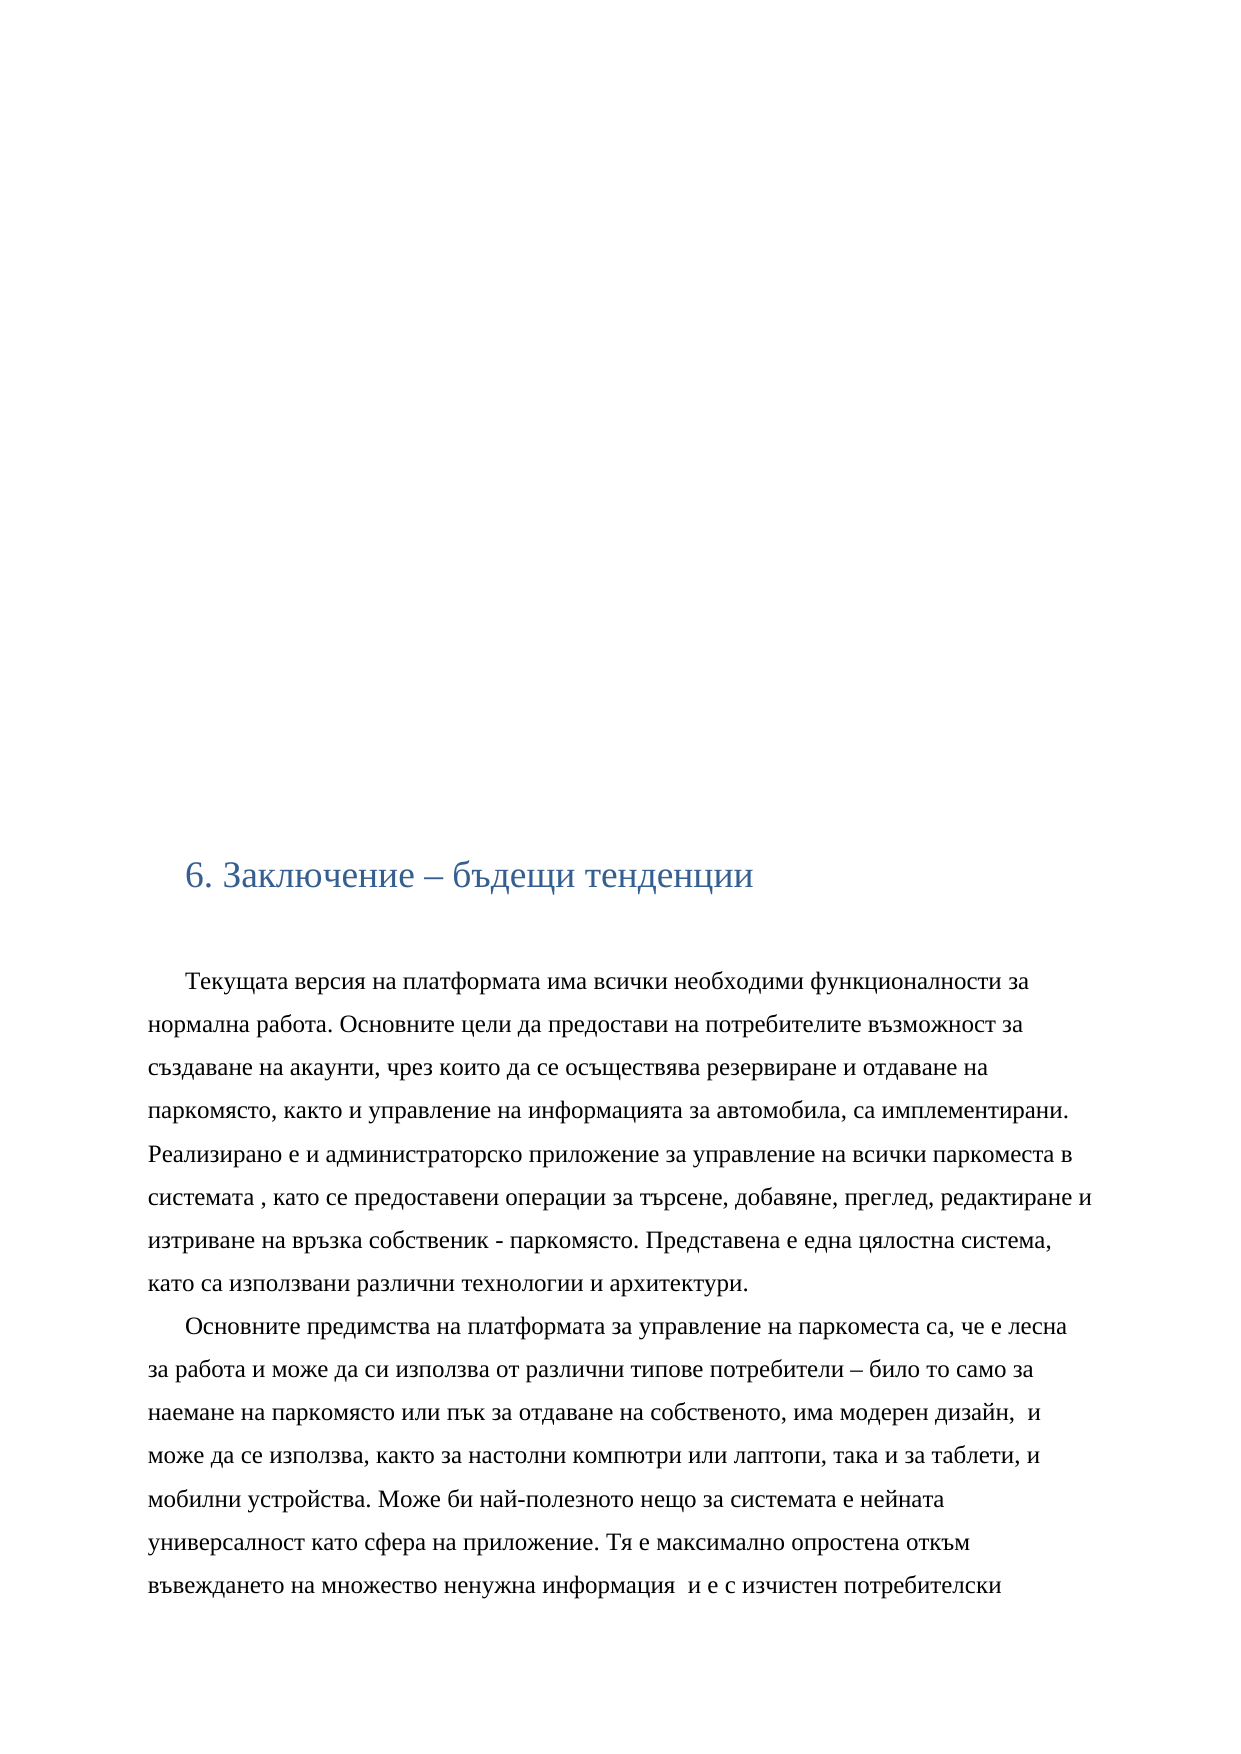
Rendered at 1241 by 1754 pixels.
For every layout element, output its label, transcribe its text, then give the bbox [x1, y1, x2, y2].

subtitle Заключение – бъдещи тенденции [185, 853, 1093, 896]
text Текущата версия на платформата има всички необходими функционалности за нормална работа. Основните цели да предостави на потребителите възможност за създаване на акаунти, чрез които да се осъществява резервиране и отдаване на паркомясто, както и управление на информацията за автомобила, са имплементирани. Реализирано е и администраторско приложение за управление на всички паркоместа в системата , като се предоставени операции за търсене, добавяне, преглед, редактиране и изтриване на връзка собственик - паркомясто. Представена е една цялостна система, като са използвани различни технологии и архитектури. [148, 966, 1093, 1297]
